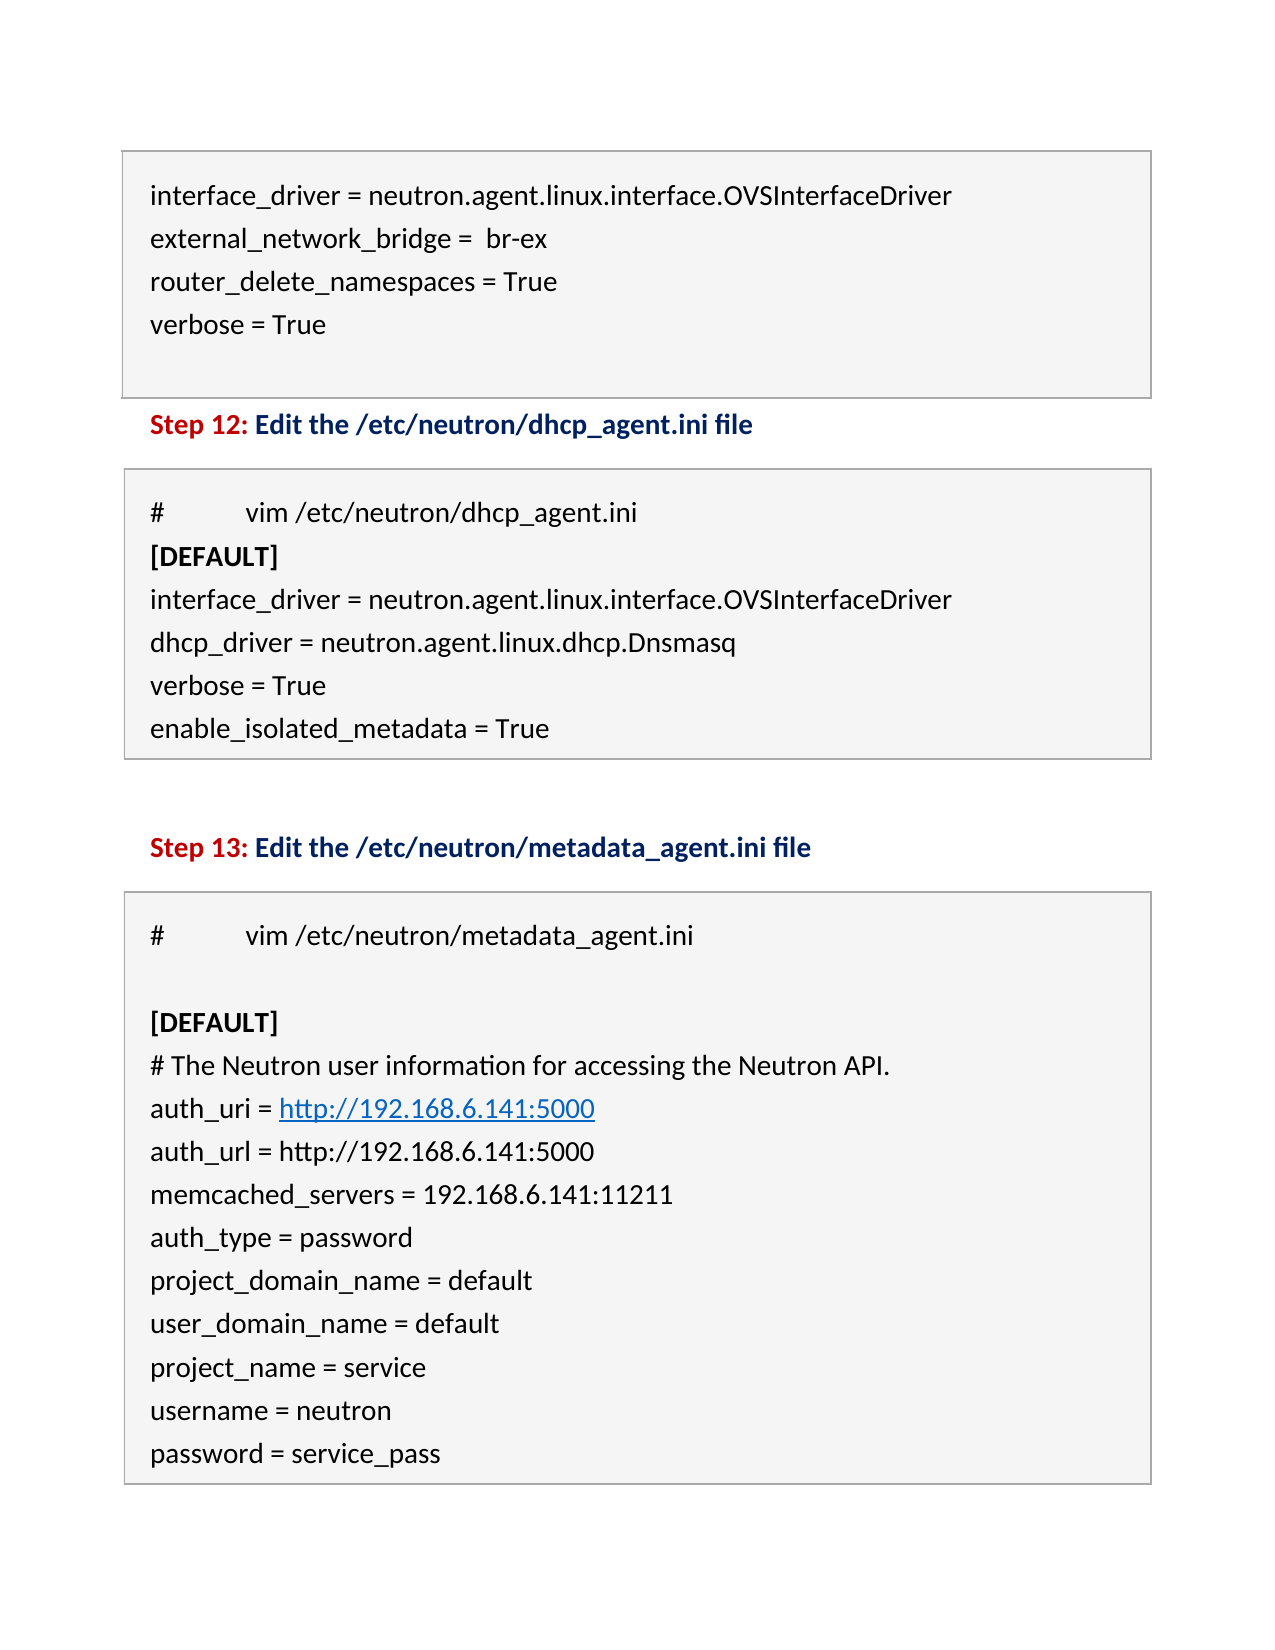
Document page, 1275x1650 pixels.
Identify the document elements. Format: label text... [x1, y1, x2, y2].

text # vim /etc/neutron/metadata_agent.ini [125, 893, 1150, 934]
text verbose = True [125, 641, 1150, 684]
text auth_type = password [125, 1193, 1150, 1236]
text memcached_servers = 192.168.6.141:11211 [125, 1150, 1150, 1193]
text dhcp_driver = neutron.agent.linux.dhcp.Dnsmasq [125, 597, 1150, 641]
text # vim /etc/neutron/dhcp_agent.ini [125, 470, 1150, 511]
text external_network_bridge = br-ex [123, 193, 1150, 236]
text verbose = True [123, 279, 1150, 322]
text [DEFAULT] [125, 511, 1150, 554]
text interface_driver = neutron.agent.linux.interface.OVSInterfaceDriver [125, 554, 1150, 597]
text project_domain_name = default [125, 1236, 1150, 1279]
text Step 12: Edit the /etc/neutron/dhcp_agent.ini file [150, 406, 1125, 442]
text Step 13: Edit the /etc/neutron/metadata_agent.ini file [150, 829, 1125, 865]
text user_domain_name = default [125, 1279, 1150, 1322]
text project_name = service [125, 1322, 1150, 1365]
text auth_uri = http://192.168.6.141:5000 [125, 1063, 1150, 1107]
text auth_url = http://192.168.6.141:5000 [125, 1107, 1150, 1150]
text enable_isolated_metadata = True [125, 684, 1150, 758]
text username = neutron [125, 1365, 1150, 1408]
text password = service_pass [125, 1408, 1150, 1483]
text router_delete_namespaces = True [123, 236, 1150, 279]
text interface_driver = neutron.agent.linux.interface.OVSInterfaceDriver [123, 152, 1150, 193]
text [DEFAULT] [125, 977, 1150, 1020]
text # The Neutron user information for accessing the Neutron API. [125, 1020, 1150, 1063]
